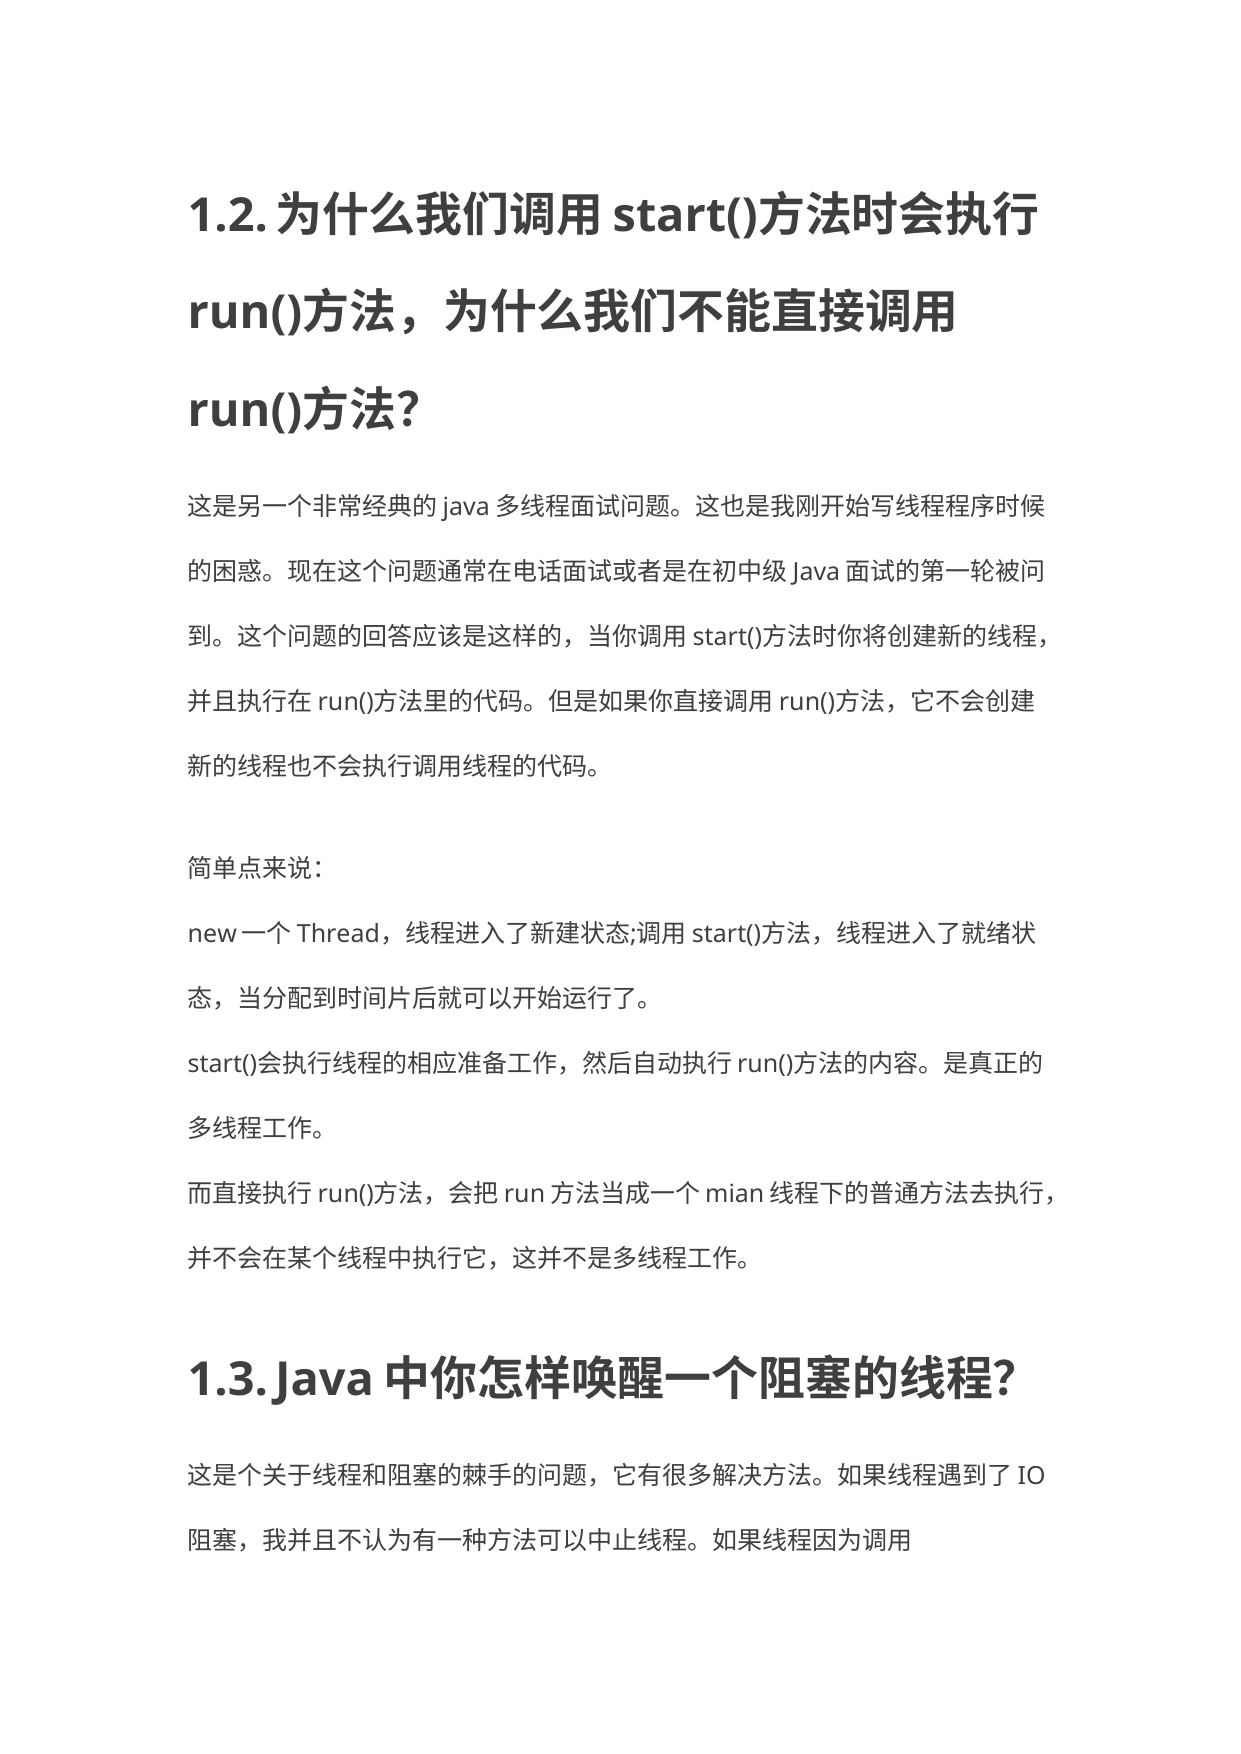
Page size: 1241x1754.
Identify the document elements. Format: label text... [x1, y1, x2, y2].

subtitle Java中你怎样唤醒一个阻塞的线程？ [187, 1326, 1053, 1424]
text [187, 1441, 1053, 1571]
text 简单点来说： new一个Thread，线程进入了新建状态;调用start()方法，线程进入了就绪状态，当分配到时间片后就可以开始运行了。 start()会执行线程的相应准备工作，然后自动执行run()方法的内容。是真正的多线程工作。 而直接执行run()方法，会把run方法当成一个mian线程下的普通方法去执行，并不会在某个线程中执行它，这并不是多线程工作。 [187, 834, 1053, 1289]
text 这是另一个非常经典的java多线程面试问题。这也是我刚开始写线程程序时候的困惑。现在这个问题通常在电话面试或者是在初中级Java面试的第一轮被问到。这个问题的回答应该是这样的，当你调用start()方法时你将创建新的线程，并且执行在run()方法里的代码。但是如果你直接调用run()方法，它不会创建新的线程也不会执行调用线程的代码。 [187, 472, 1053, 797]
subtitle 为什么我们调用start()方法时会执行run()方法，为什么我们不能直接调用run()方法？ [187, 162, 1053, 454]
